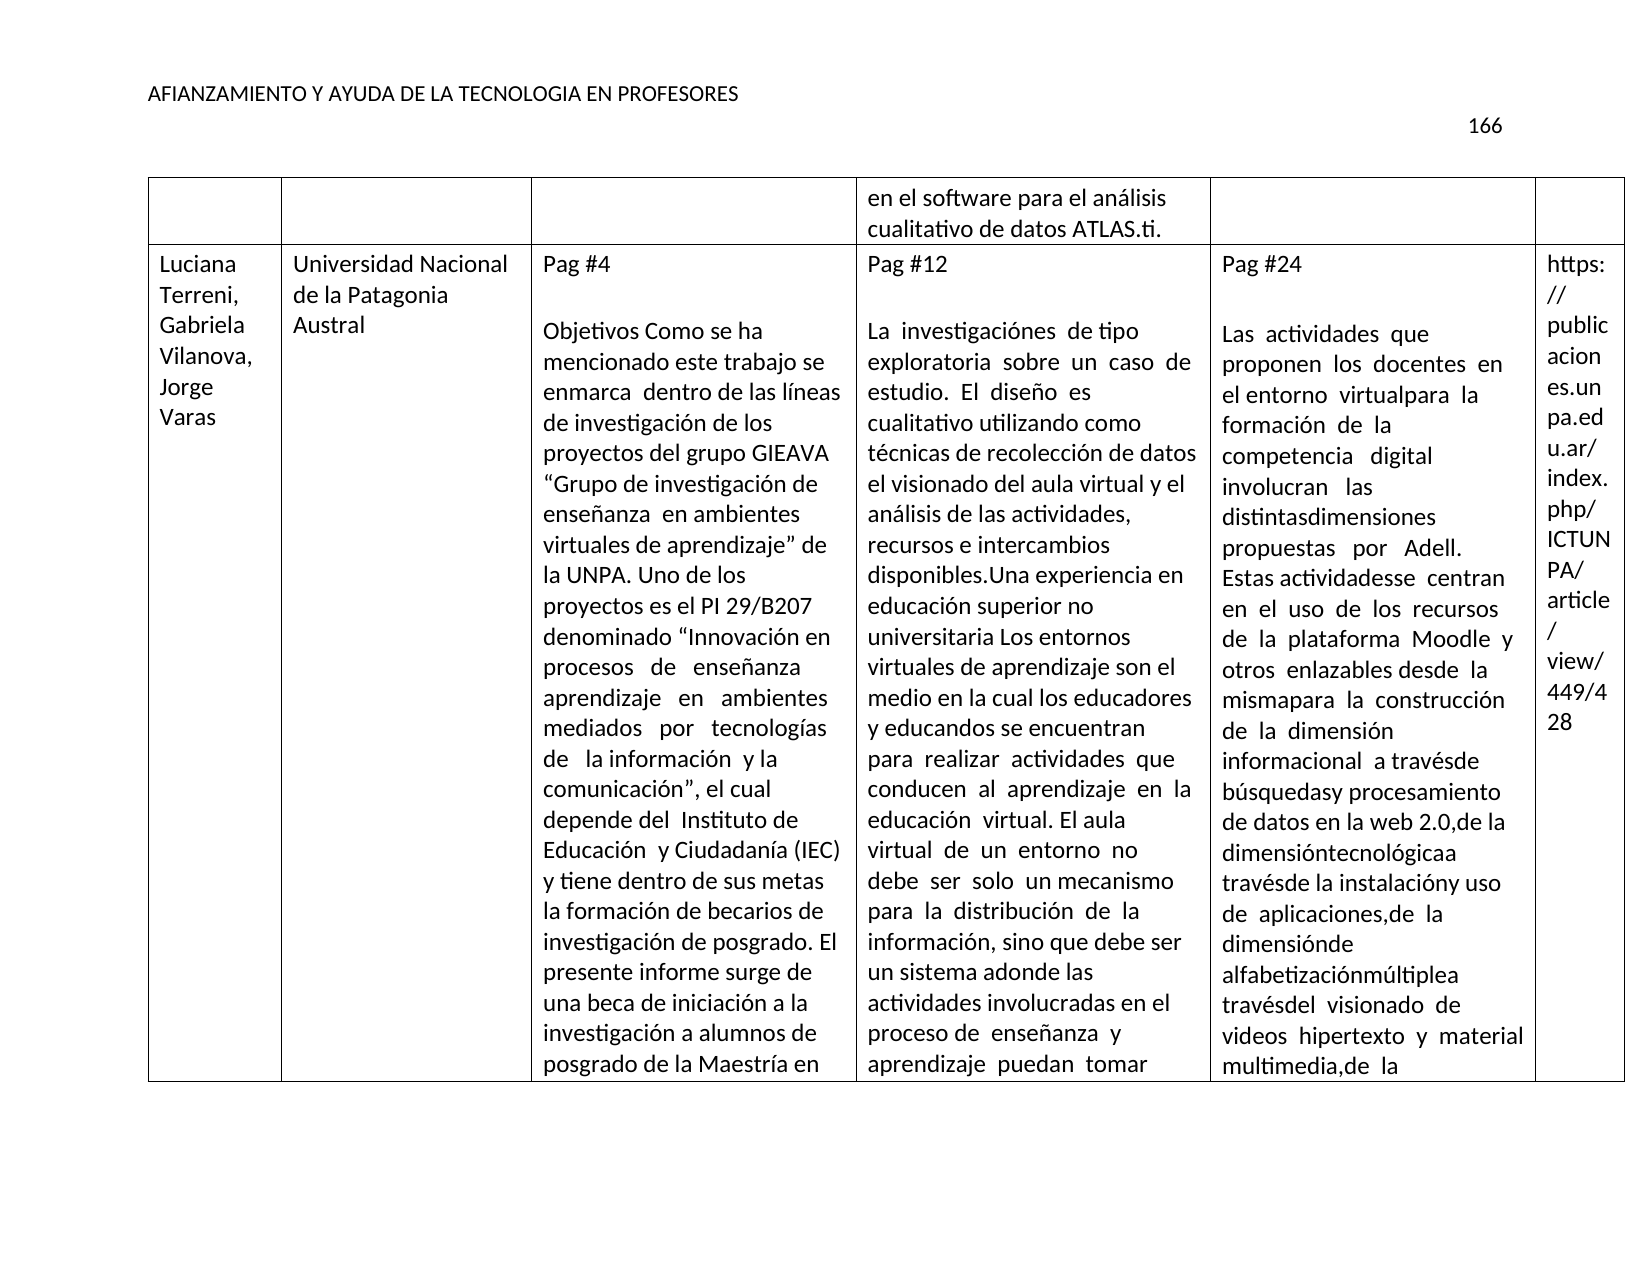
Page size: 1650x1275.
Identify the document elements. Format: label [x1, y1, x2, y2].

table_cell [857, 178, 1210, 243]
table_cell [857, 245, 1210, 1081]
table_cell [532, 178, 856, 243]
table_cell [1211, 245, 1535, 1081]
table_cell [532, 245, 856, 1081]
table_cell [149, 245, 281, 1081]
table_cell [282, 245, 531, 1081]
table_cell [282, 178, 531, 243]
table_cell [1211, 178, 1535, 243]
table_cell [1536, 178, 1624, 243]
table_cell [149, 178, 281, 243]
table_cell [1536, 245, 1624, 1081]
